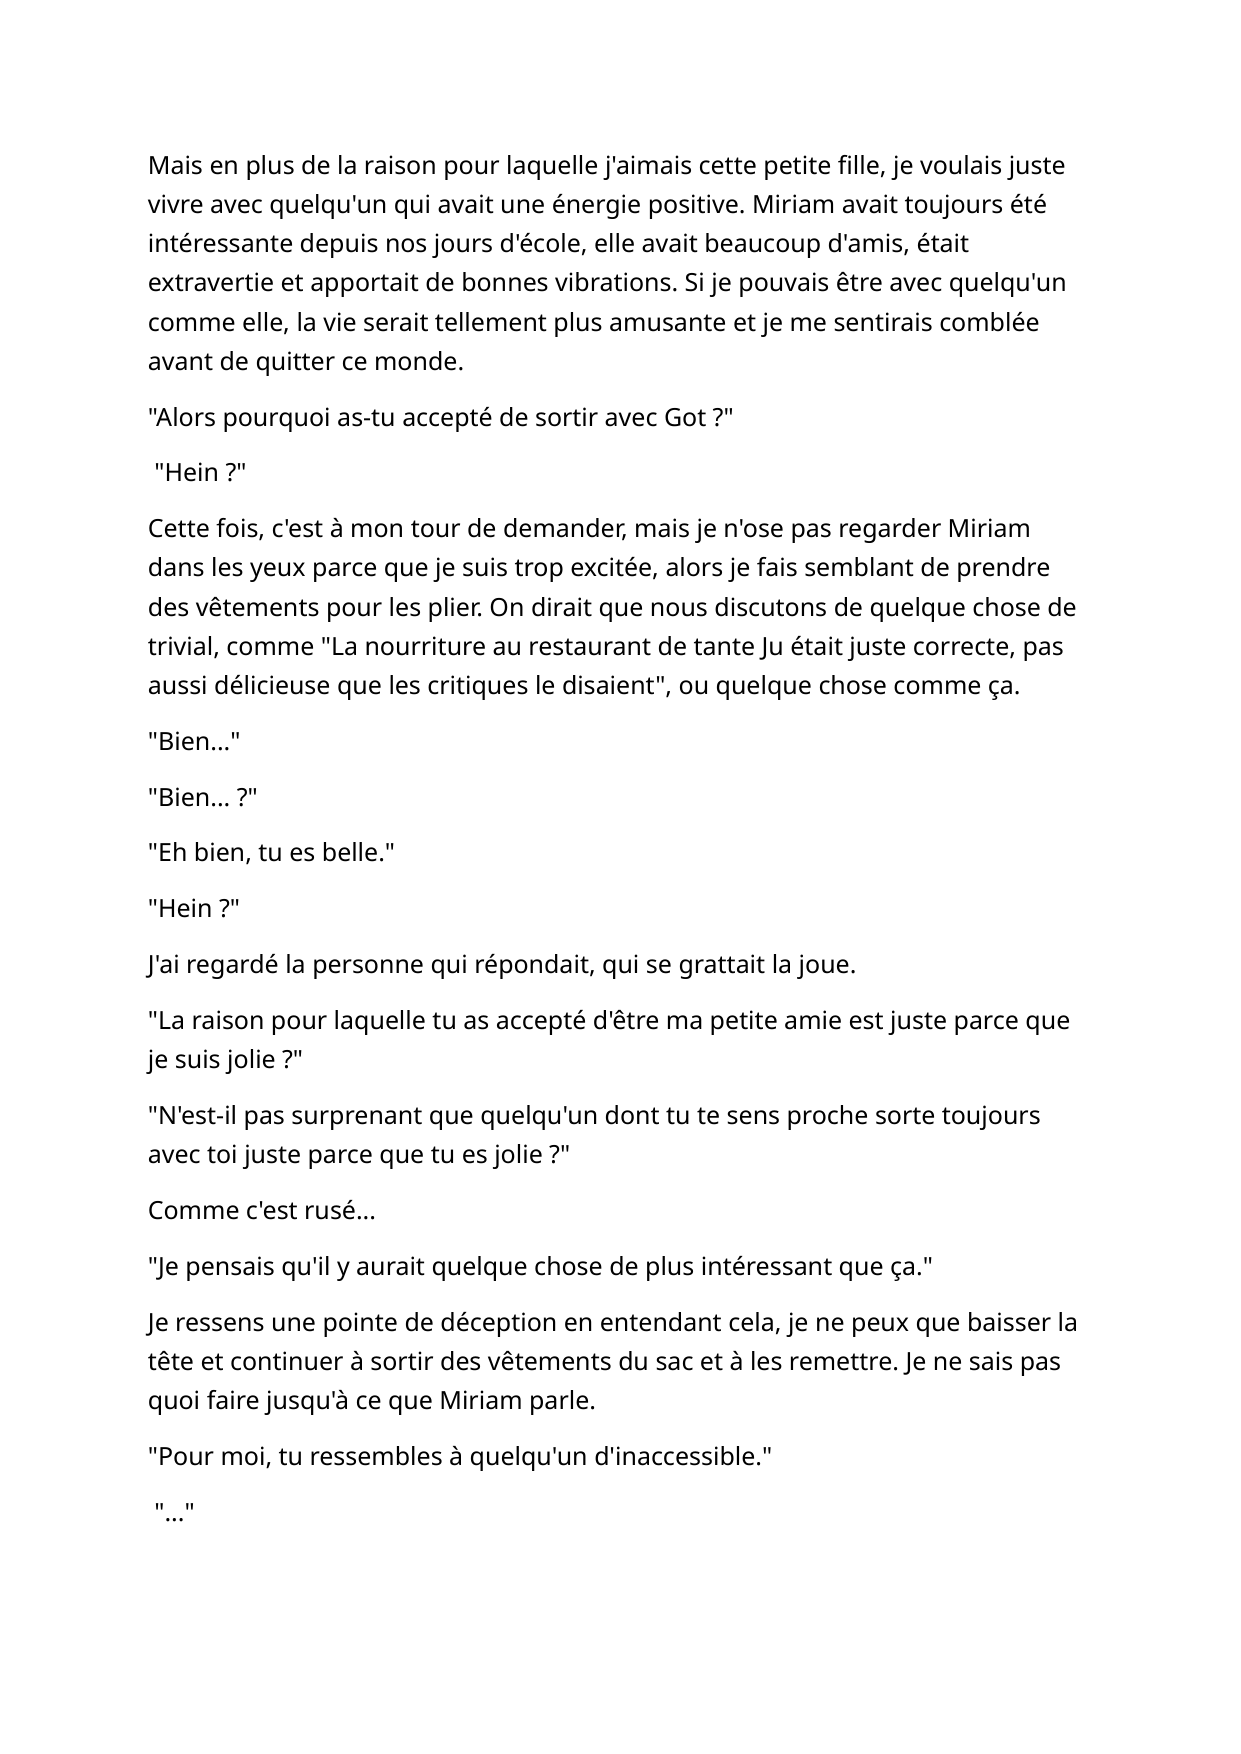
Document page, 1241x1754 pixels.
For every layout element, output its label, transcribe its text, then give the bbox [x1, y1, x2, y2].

text Je ressens une pointe de déception en entendant cela, je ne peux que baisser la tête et continuer à sortir des vêtements du sac et à les remettre. Je ne sais pas quoi faire jusqu'à ce que Miriam parle. [148, 1304, 1093, 1417]
text "Pour moi, tu ressembles à quelqu'un d'inaccessible." [148, 1438, 1093, 1472]
text "Hein ?" [148, 891, 1093, 925]
text "Eh bien, tu es belle." [148, 835, 1093, 869]
text "Je pensais qu'il y aurait quelque chose de plus intéressant que ça." [148, 1248, 1093, 1282]
text J'ai regardé la personne qui répondait, qui se grattait la joue. [148, 947, 1093, 981]
text Cette fois, c'est à mon tour de demander, mais je n'ose pas regarder Miriam dans les yeux parce que je suis trop excitée, alors je fais semblant de prendre des vêtements pour les plier. On dirait que nous discutons de quelque chose de trivial, comme "La nourriture au restaurant de tante Ju était juste correcte, pas aussi délicieuse que les critiques le disaient", ou quelque chose comme ça. [148, 511, 1093, 702]
text "Alors pourquoi as-tu accepté de sortir avec Got ?" [148, 399, 1093, 433]
text "Bien..." [148, 723, 1093, 757]
text "N'est-il pas surprenant que quelqu'un dont tu te sens proche sorte toujours avec toi juste parce que tu es jolie ?" [148, 1098, 1093, 1171]
text "Bien... ?" [148, 779, 1093, 813]
text "Hein ?" [148, 455, 1093, 489]
text "La raison pour laquelle tu as accepté d'être ma petite amie est juste parce que je suis jolie ?" [148, 1003, 1093, 1076]
text Comme c'est rusé... [148, 1193, 1093, 1227]
text Mais en plus de la raison pour laquelle j'aimais cette petite fille, je voulais juste vivre avec quelqu'un qui avait une énergie positive. Miriam avait toujours été intéressante depuis nos jours d'école, elle avait beaucoup d'amis, était extravertie et apportait de bonnes vibrations. Si je pouvais être avec quelqu'un comme elle, la vie serait tellement plus amusante et je me sentirais comblée avant de quitter ce monde. [148, 148, 1093, 377]
text "..." [148, 1494, 1093, 1528]
